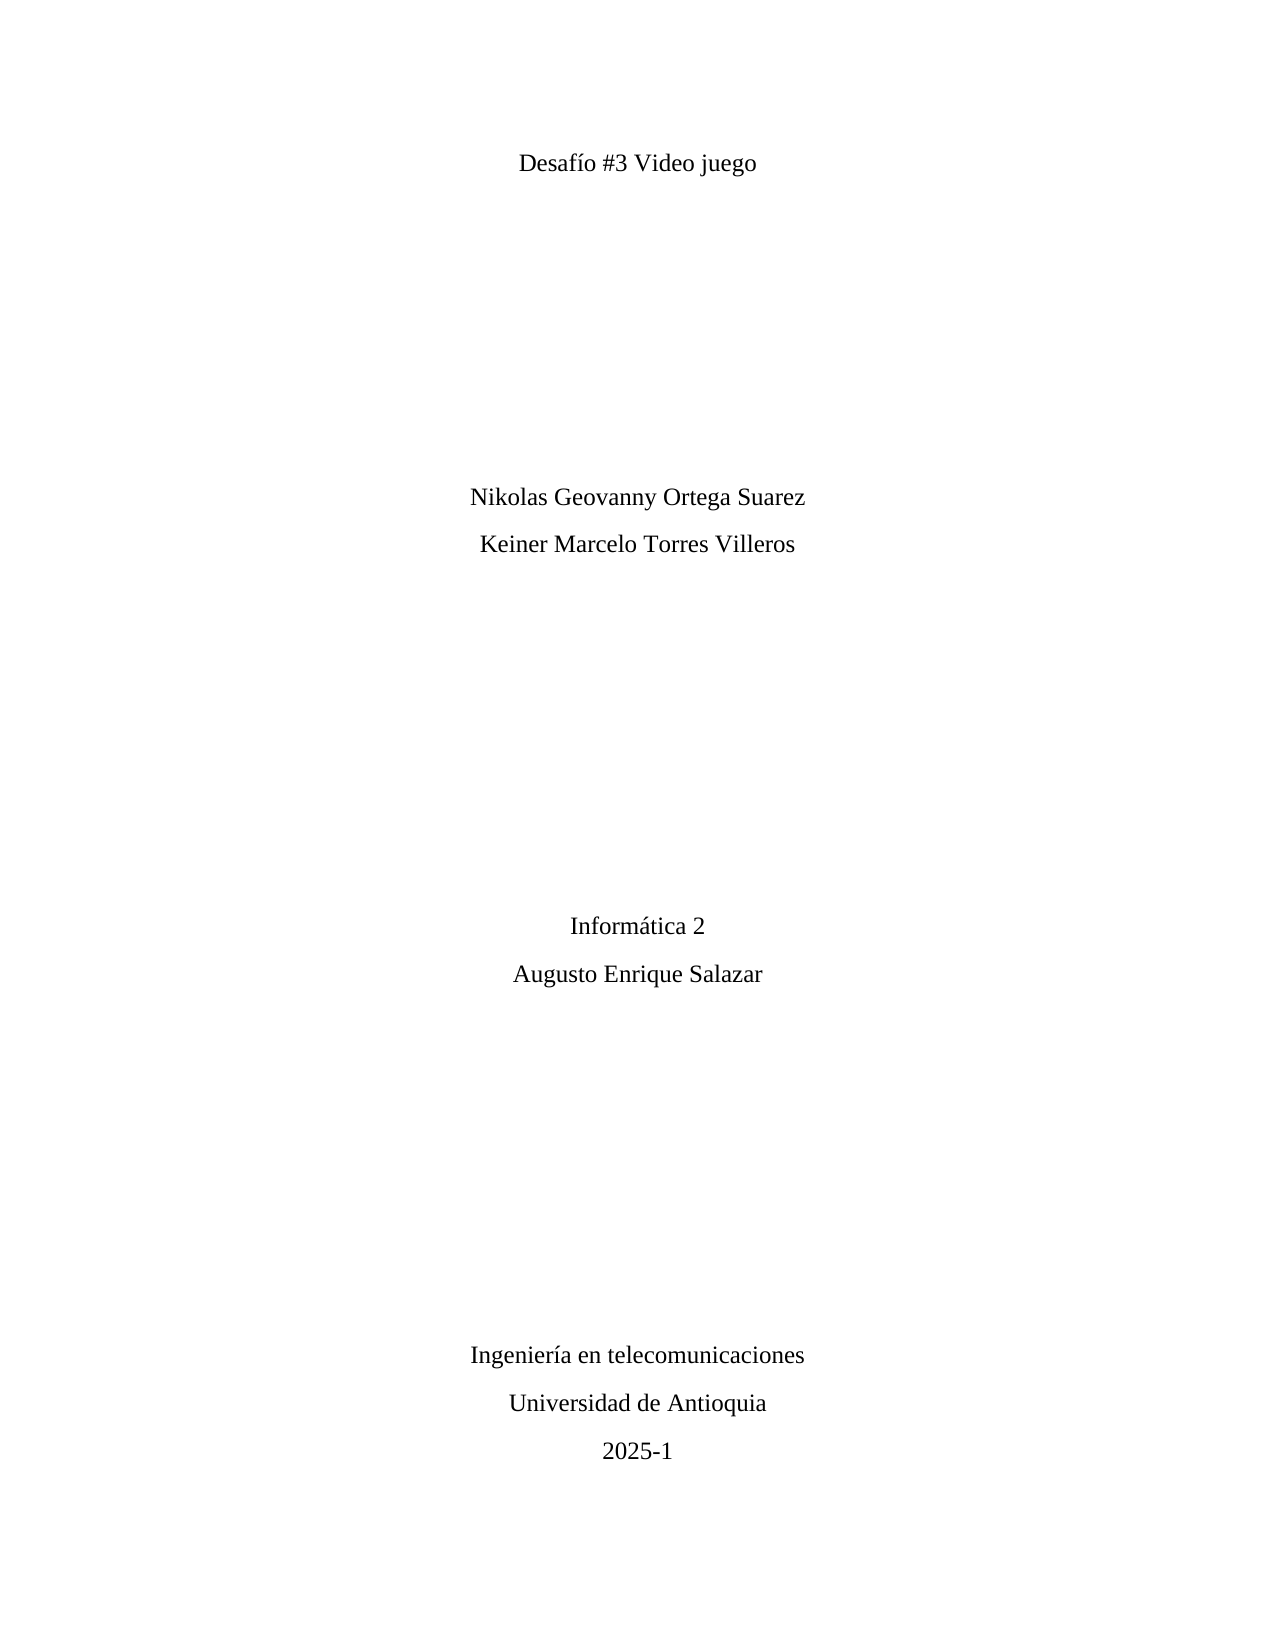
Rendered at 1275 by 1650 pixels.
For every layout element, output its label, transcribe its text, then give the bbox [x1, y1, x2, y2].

text 2025-1 [177, 1436, 1098, 1464]
text Universidad de Antioquia [177, 1388, 1098, 1417]
text Keiner Marcelo Torres Villeros [177, 529, 1098, 558]
text Nikolas Geovanny Ortega Suarez [177, 482, 1098, 510]
text Ingeniería en telecomunicaciones [177, 1340, 1098, 1369]
text Desafío #3 Video juego [177, 148, 1098, 176]
text Augusto Enrique Salazar [177, 959, 1098, 987]
text Informática 2 [177, 911, 1098, 940]
